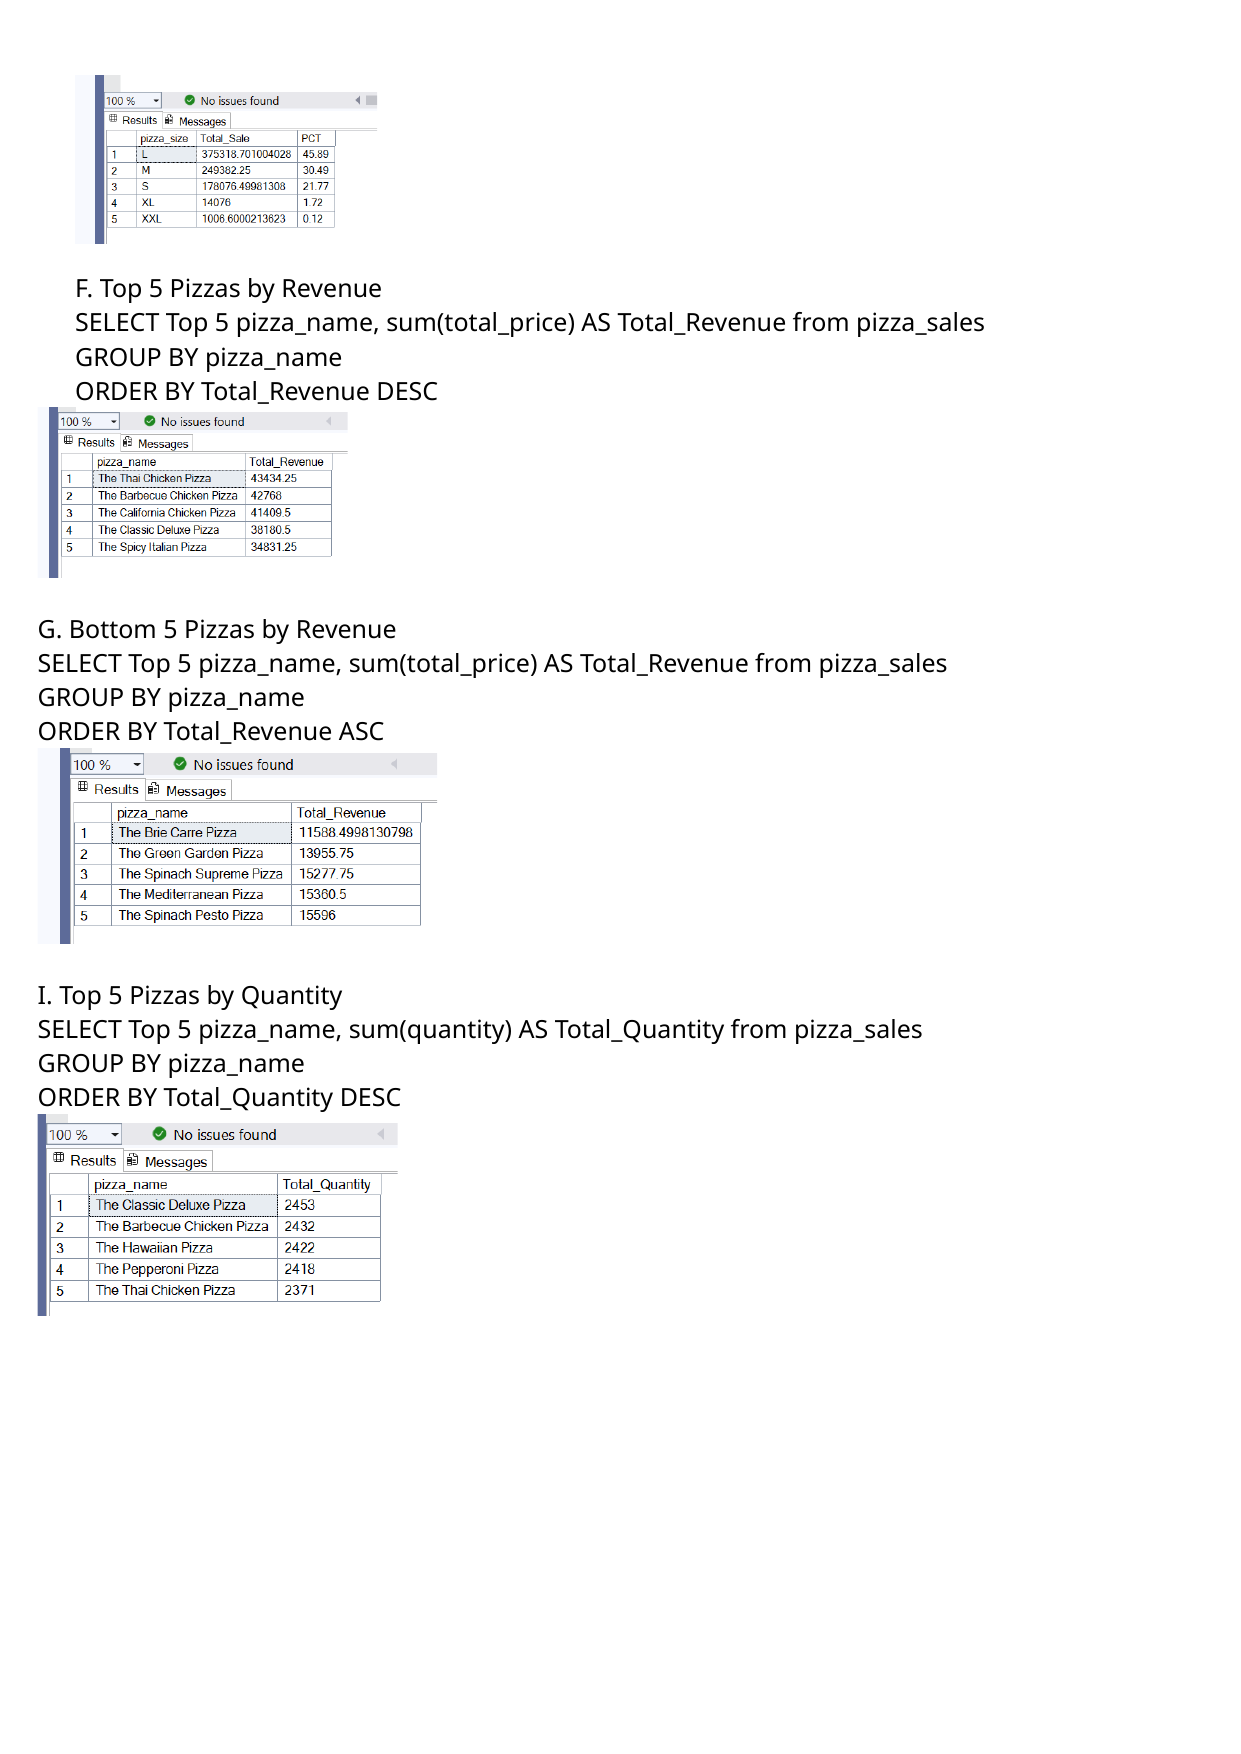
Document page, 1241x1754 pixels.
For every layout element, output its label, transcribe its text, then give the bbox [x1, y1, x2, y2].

text ORDER BY Total_Revenue DESC [75, 373, 1165, 407]
text I. Top 5 Pizzas by Quantity [37, 978, 1165, 1012]
text SELECT Top 5 pizza_name, sum(quantity) AS Total_Quantity from pizza_sales [37, 1012, 1165, 1046]
text ORDER BY Total_Quantity DESC [37, 1080, 1165, 1114]
picture [37, 407, 348, 578]
text ORDER BY Total_Revenue ASC [37, 714, 1165, 748]
text G. Bottom 5 Pizzas by Revenue [37, 612, 1165, 646]
picture [75, 75, 378, 244]
text F. Top 5 Pizzas by Revenue [75, 271, 1165, 305]
picture [37, 1114, 398, 1316]
text GROUP BY pizza_name [37, 1046, 1165, 1080]
picture [37, 748, 438, 944]
text GROUP BY pizza_name [75, 339, 1165, 373]
text GROUP BY pizza_name [37, 680, 1165, 714]
text SELECT Top 5 pizza_name, sum(total_price) AS Total_Revenue from pizza_sales [37, 646, 1165, 680]
text SELECT Top 5 pizza_name, sum(total_price) AS Total_Revenue from pizza_sales [75, 305, 1165, 339]
